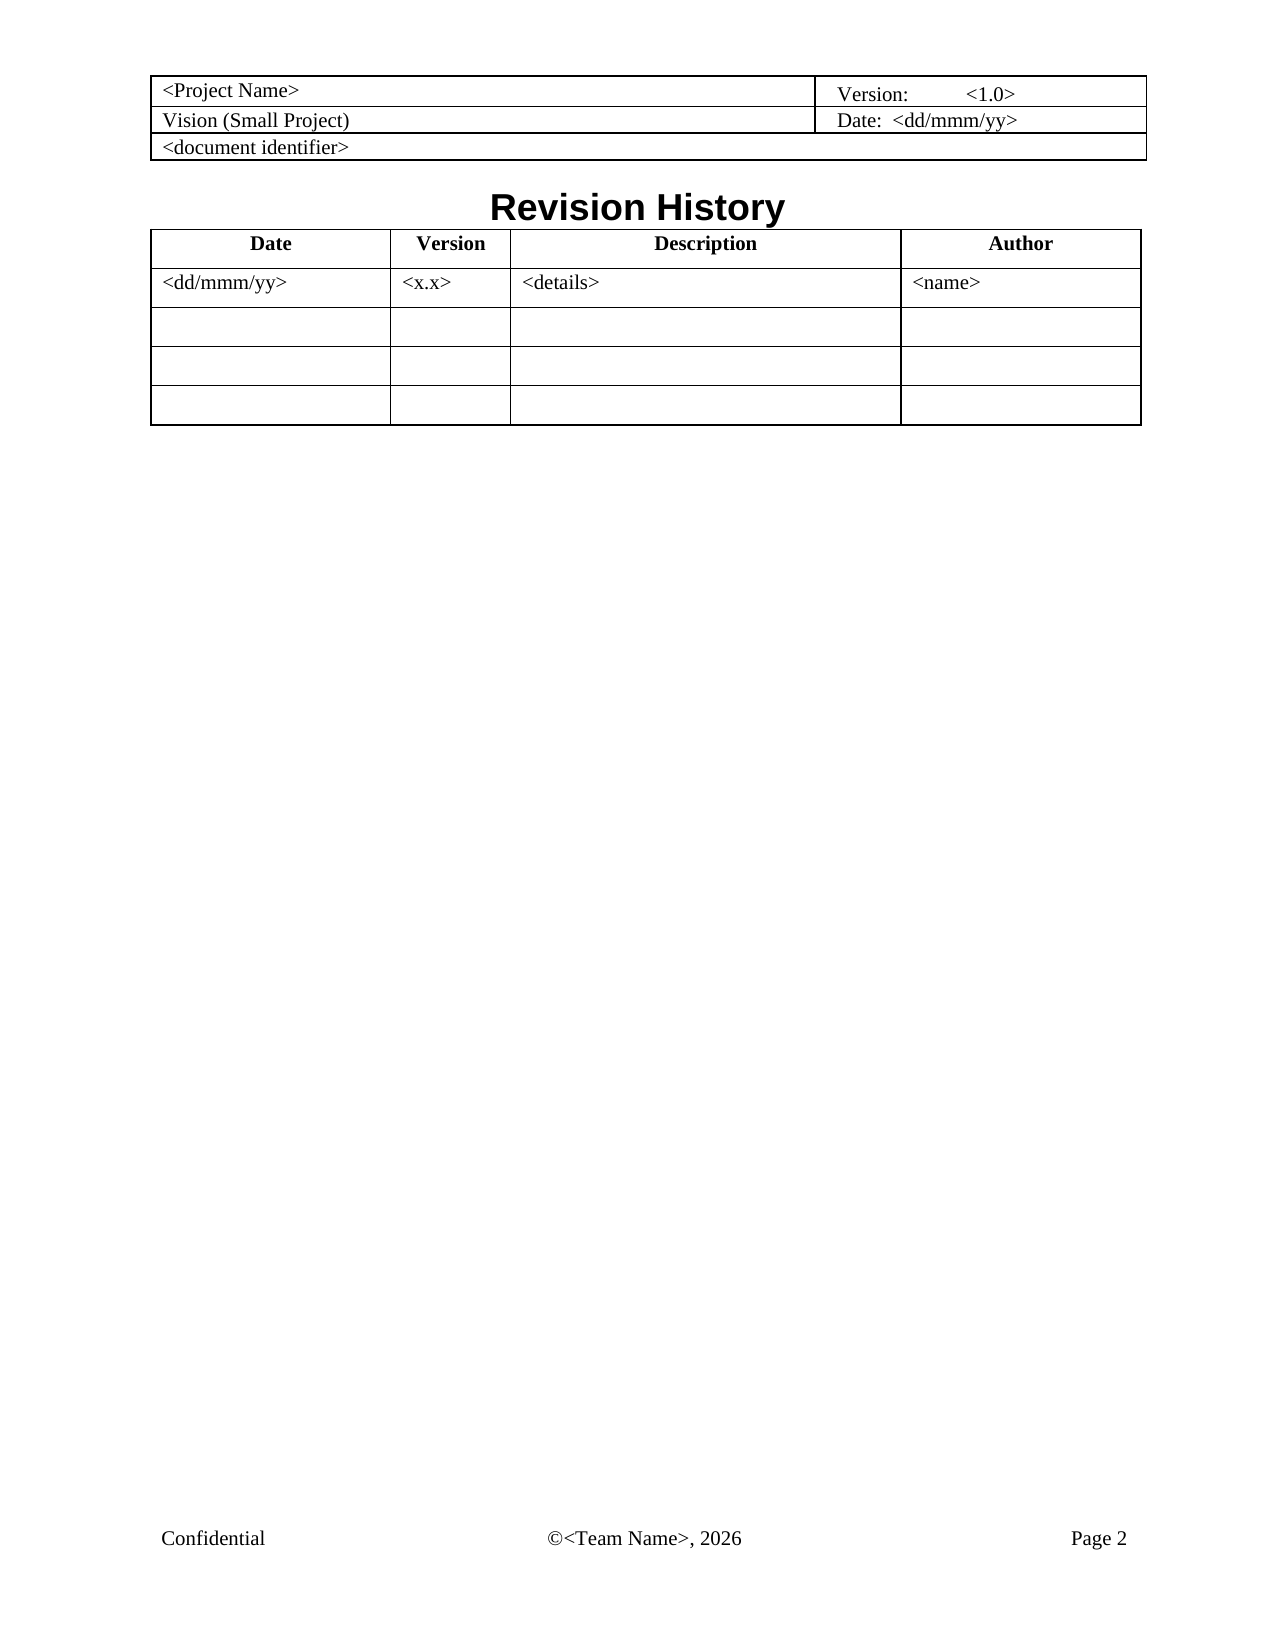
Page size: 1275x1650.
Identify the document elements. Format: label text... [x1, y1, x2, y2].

table_cell [511, 347, 900, 385]
table_cell [152, 308, 390, 346]
table_cell [152, 347, 390, 385]
table_cell [391, 386, 510, 424]
title Revision History [150, 185, 1125, 228]
table_cell <details> [511, 269, 900, 307]
table_header Version [391, 230, 510, 268]
table_cell <x.x> [391, 269, 510, 307]
table_header Author [902, 230, 1140, 268]
table_cell [391, 308, 510, 346]
table_cell [511, 386, 900, 424]
table_header Description [511, 230, 900, 268]
table_cell [511, 308, 900, 346]
table_header Date [152, 230, 390, 268]
table_cell [902, 347, 1140, 385]
table_cell [902, 308, 1140, 346]
table_cell [902, 386, 1140, 424]
table_cell <dd/mmm/yy> [152, 269, 390, 307]
table_cell [152, 386, 390, 424]
table_cell [391, 347, 510, 385]
table_cell <name> [902, 269, 1140, 307]
